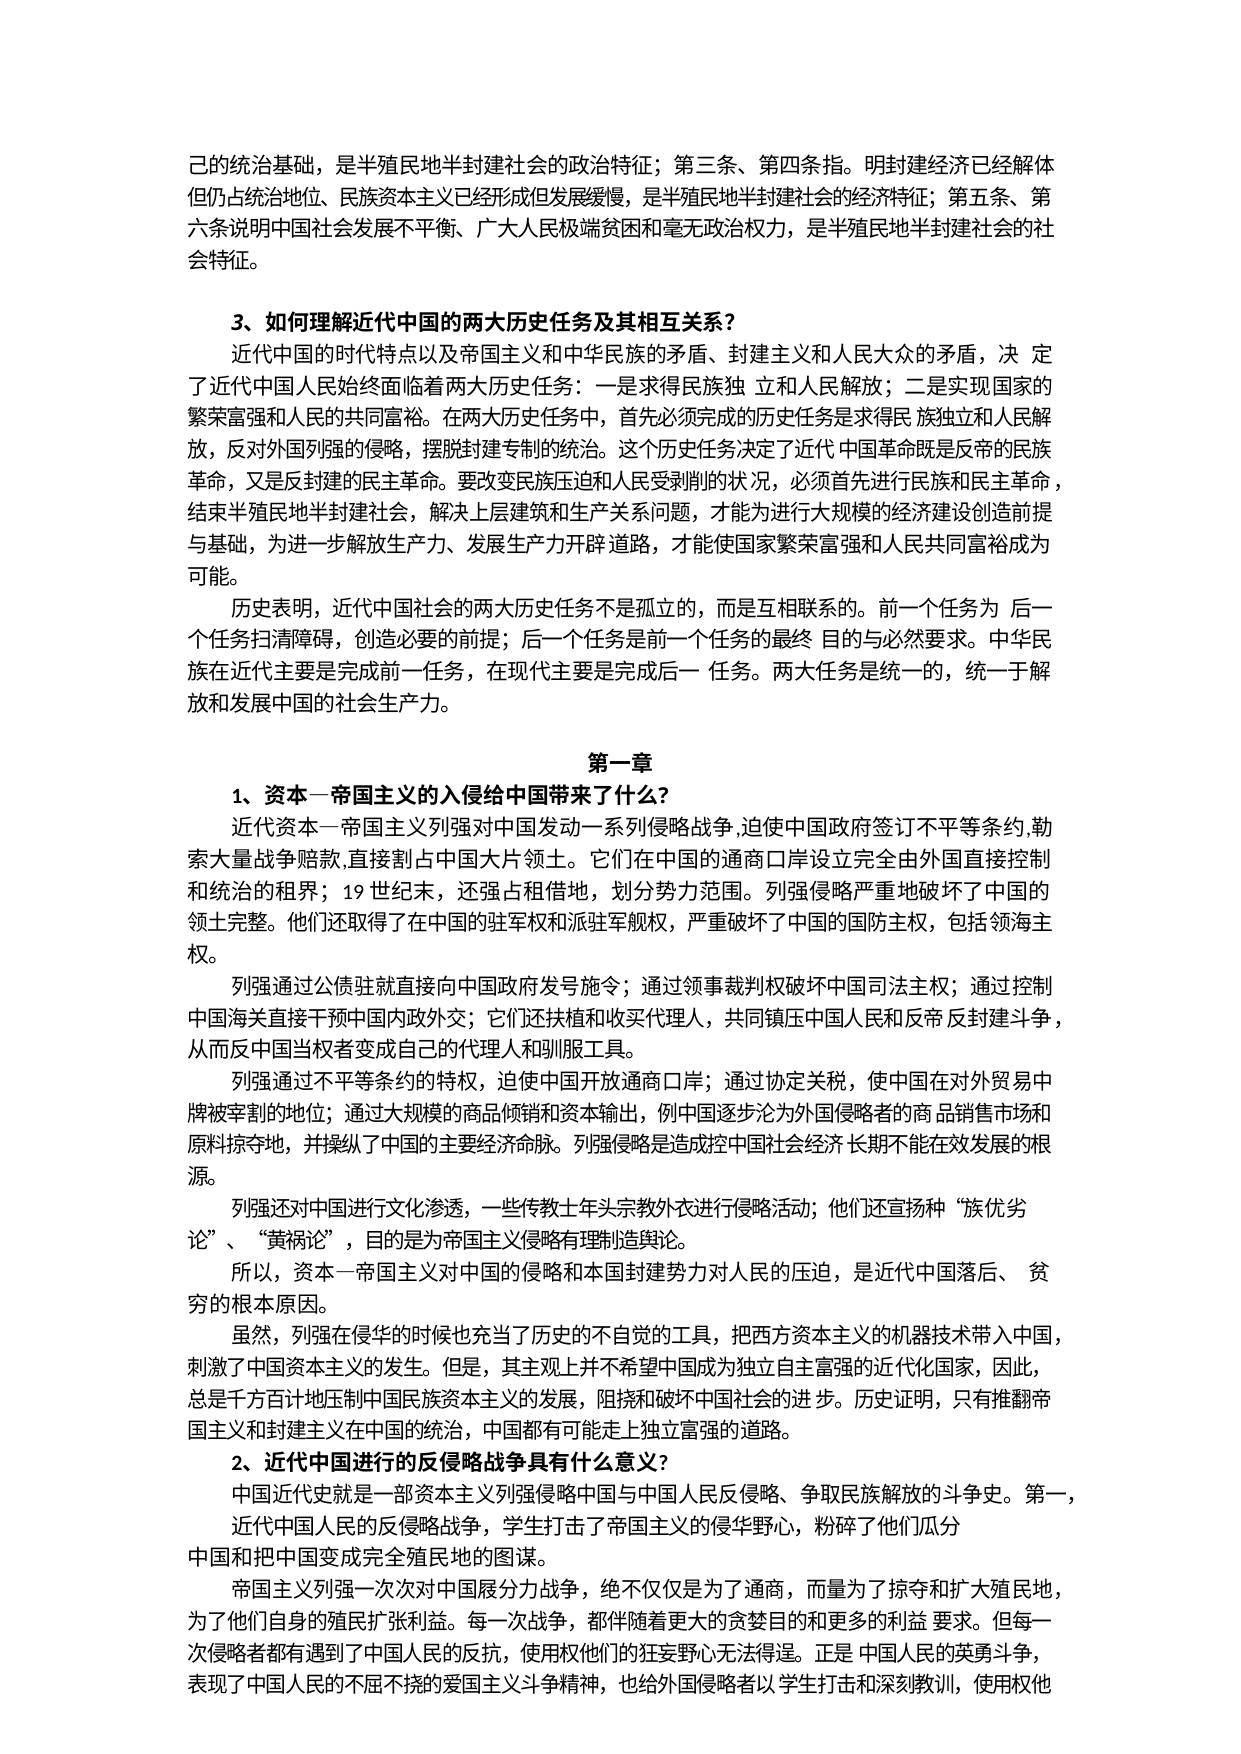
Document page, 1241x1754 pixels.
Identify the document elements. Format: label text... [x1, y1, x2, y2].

text 中国近代史就是一部资本主义列强侵略中国与中国人民反侵略、争取民族解放的斗争史。第一，近代中国人民的反侵略战争，学生打击了帝国主义的侵华野心，粉碎了他们瓜分 [231, 1477, 1075, 1540]
text 历史表明，近代中国社会的两大历史任务不是孤立的，而是互相联系的。前一个任务为 后一个任务扫清障碍，创造必要的前提；后一个任务是前一个任务的最终 目的与必然要求。中华民族在近代主要是完成前一任务，在现代主要是完成后一 任务。两大任务是统一的，统一于解放和发展中国的社会生产力。 [187, 591, 1053, 717]
text 列强还对中国进行文化渗透，一些传教士年头宗教外衣进行侵略活动；他们还宣扬种“族优劣论”、“黄祸论”，目的是为帝国主义侵略有理制造舆论。 [187, 1191, 1053, 1254]
text 虽然，列强在侵华的时候也充当了历史的不自觉的工具，把西方资本主义的机器技术带入中国，刺激了中国资本主义的发生。但是，其主观上并不希望中国成为独立自主富强的近代化国家，因此，总是千方百计地压制中国民族资本主义的发展，阻挠和破坏中国社会的进步。历史证明，只有推翻帝国主义和封建主义在中国的统治，中国都有可能走上独立富强的道路。 [187, 1318, 1053, 1445]
text 近代中国的时代特点以及帝国主义和中华民族的矛盾、封建主义和人民大众的矛盾，决 定了近代中国人民始终面临着两大历史任务：一是求得民族独 立和人民解放；二是实现国家的繁荣富强和人民的共同富裕。在两大历史任务中，首先必须完成的历史任务是求得民族独立和人民解放，反对外国列强的侵略，摆脱封建专制的统治。这个历史任务决定了近代中国革命既是反帝的民族革命，又是反封建的民主革命。要改变民族压迫和人民受剥削的状况，必须首先进行民族和民主革命，结束半殖民地半封建社会，解决上层建筑和生产关系问题，才能为进行大规模的经济建设创造前提与基础，为进一步解放生产力、发展生产力开辟道路，才能使国家繁荣富强和人民共同富裕成为可能。 [187, 337, 1053, 590]
text 近代资本—帝国主义列强对中国发动一系列侵略战争,迫使中国政府签订不平等条约,勒索大量战争赔款,直接割占中国大片领土。它们在中国的通商口岸设立完全由外国直接控制和统治的租界；19 世纪末，还强占租借地，划分势力范围。列强侵略严重地破坏了中国的领土完整。他们还取得了在中国的驻军权和派驻军舰权，严重破坏了中国的国防主权，包括领海主权。 [187, 810, 1053, 969]
subtitle 3、如何理解近代中国的两大历史任务及其相互关系？ [231, 305, 1086, 337]
subtitle 2、近代中国进行的反侵略战争具有什么意义? [231, 1445, 1086, 1477]
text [187, 1572, 1053, 1699]
text 所以，资本—帝国主义对中国的侵略和本国封建势力对人民的压迫，是近代中国落后、 贫穷的根本原因。 [187, 1255, 1062, 1318]
text 己的统治基础，是半殖民地半封建社会的政治特征；第三条、第四条指。明封建经济已经解体但仍占统治地位、民族资本主义已经形成但发展缓慢，是半殖民地半封建社会的经济特征；第五条、第六条说明中国社会发展不平衡、广大人民极端贫困和毫无政治权力，是半殖民地半封建社会的社会特征。 [187, 148, 1064, 275]
text 列强通过公债驻就直接向中国政府发号施令；通过领事裁判权破坏中国司法主权；通过控制中国海关直接干预中国内政外交；它们还扶植和收买代理人，共同镇压中国人民和反帝反封建斗争，从而反中国当权者变成自己的代理人和驯服工具。 [187, 969, 1053, 1064]
text 1、资本—帝国主义的入侵给中国带来了什么? [231, 778, 1086, 810]
text 中国和把中国变成完全殖民地的图谋。 [187, 1540, 1086, 1572]
subtitle 第一章 [207, 746, 1033, 778]
text 列强通过不平等条约的特权，迫使中国开放通商口岸；通过协定关税，使中国在对外贸易中牌被宰割的地位；通过大规模的商品倾销和资本输出，例中国逐步沦为外国侵略者的商品销售市场和原料掠夺地，并操纵了中国的主要经济命脉。列强侵略是造成控中国社会经济长期不能在效发展的根源。 [187, 1064, 1053, 1191]
